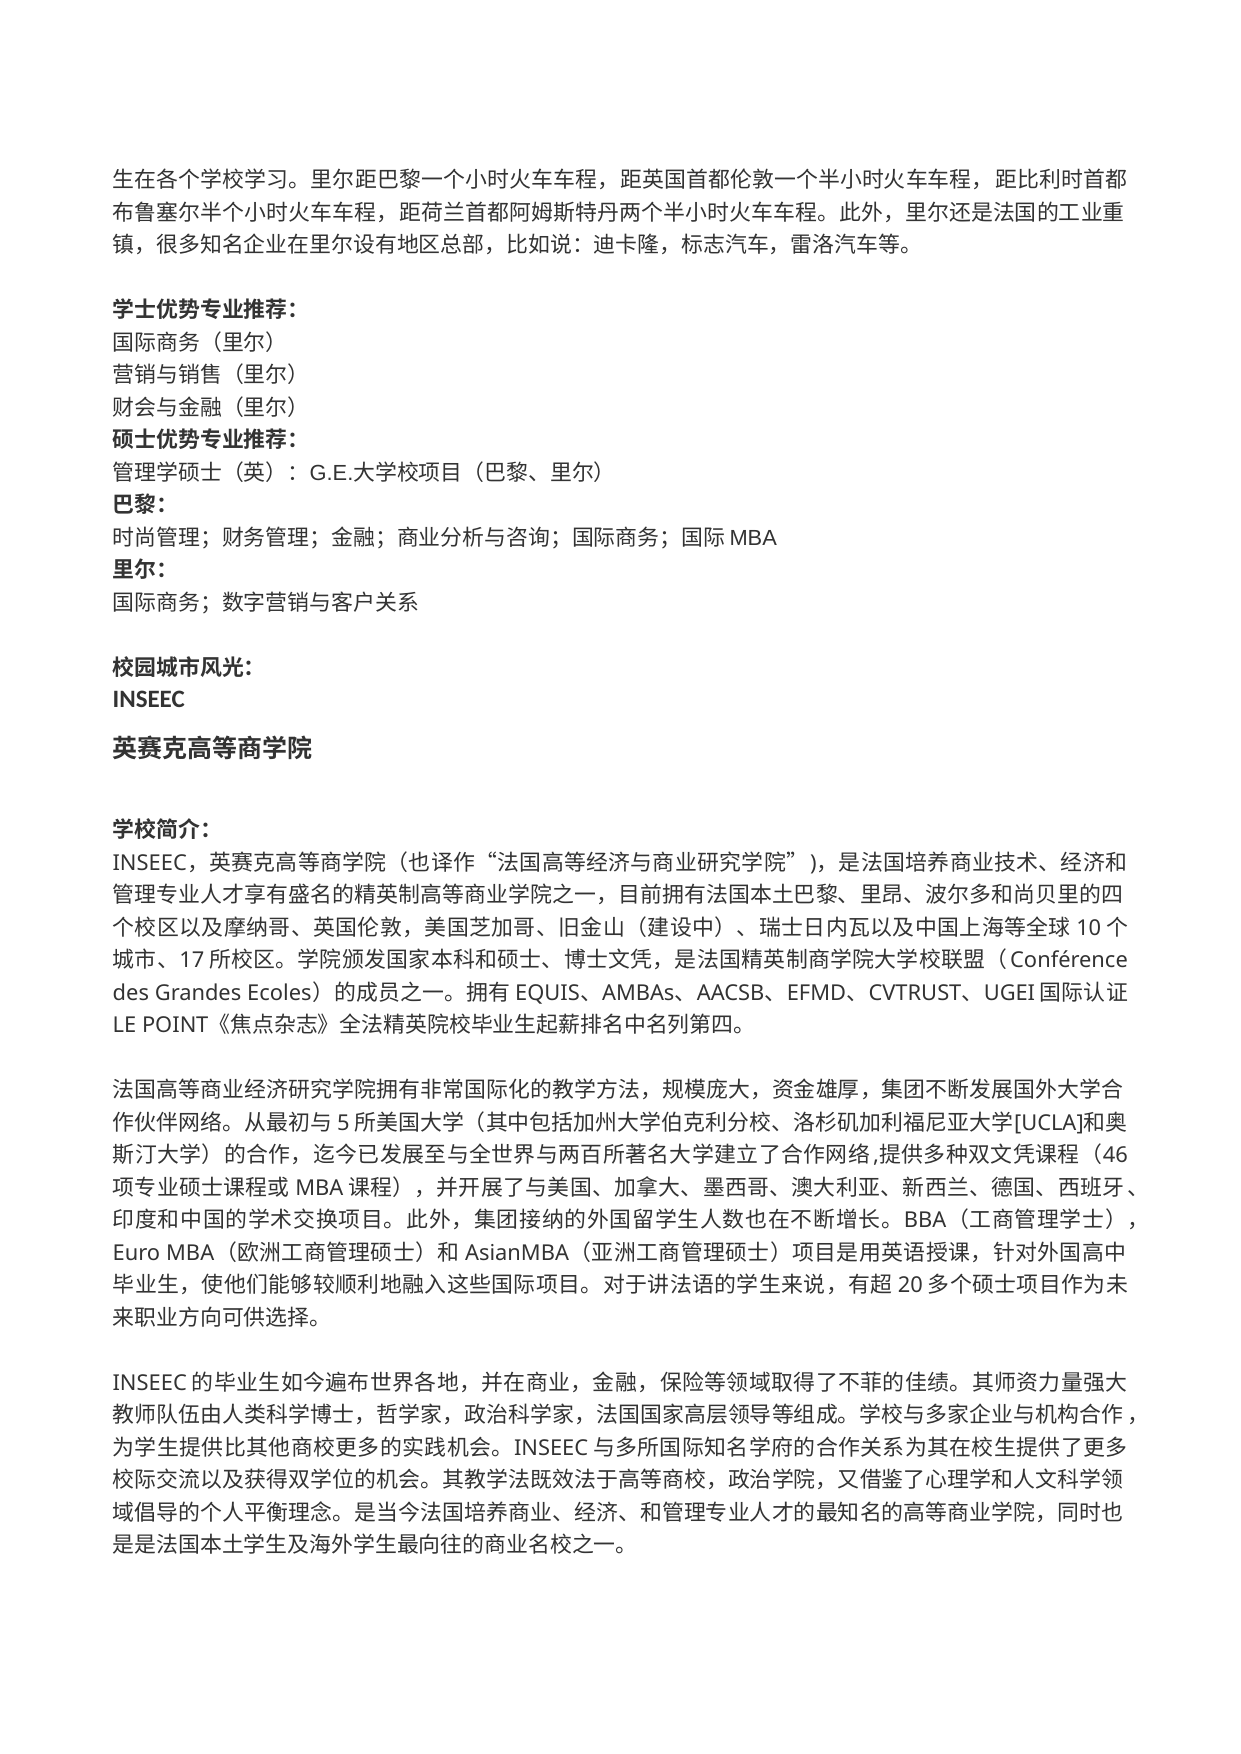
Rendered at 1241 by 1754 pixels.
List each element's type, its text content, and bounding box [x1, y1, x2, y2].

text 法国高等商业经济研究学院拥有非常国际化的教学方法，规模庞大，资金雄厚，集团不断发展国外大学合作伙伴网络。从最初与5所美国大学（其中包括加州大学伯克利分校、洛杉矶加利福尼亚大学[UCLA]和奥斯汀大学）的合作，迄今已发展至与全世界与两百所著名大学建立了合作网络,提供多种双文凭课程（46项专业硕士课程或MBA课程），并开展了与美国、加拿大、墨西哥、澳大利亚、新西兰、德国、西班牙、印度和中国的学术交换项目。此外，集团接纳的外国留学生人数也在不断增长。BBA（工商管理学士），Euro MBA（欧洲工商管理硕士）和AsianMBA（亚洲工商管理硕士）项目是用英语授课，针对外国高中毕业生，使他们能够较顺利地融入这些国际项目。对于讲法语的学生来说，有超20多个硕士项目作为未来职业方向可供选择。 [112, 1072, 1128, 1332]
text 营销与销售（里尔） [112, 357, 1128, 389]
text 学士优势专业推荐： [112, 292, 1128, 324]
text 财会与金融（里尔） [112, 389, 1128, 422]
text INSEEC [112, 682, 1128, 714]
text INSEEC，英赛克高等商学院（也译作“法国高等经济与商业研究学院”)，是法国培养商业技术、经济和管理专业人才享有盛名的精英制高等商业学院之一，目前拥有法国本土巴黎、里昂、波尔多和尚贝里的四个校区以及摩纳哥、英国伦敦，美国芝加哥、旧金山（建设中）、瑞士日内瓦以及中国上海等全球10个城市、17所校区。学院颁发国家本科和硕士、博士文凭，是法国精英制商学院大学校联盟（Conférence des Grandes Ecoles）的成员之一。拥有EQUIS、AMBAs、AACSB、EFMD、CVTRUST、UGEI国际认证，LE POINT《焦点杂志》全法精英院校毕业生起薪排名中名列第四。 [112, 844, 1128, 1039]
text 管理学硕士（英）：G.E.大学校项目（巴黎、里尔） [112, 454, 1128, 487]
text 学校简介： [112, 812, 1128, 844]
text INSEEC的毕业生如今遍布世界各地，并在商业，金融，保险等领域取得了不菲的佳绩。其师资力量强大，教师队伍由人类科学博士，哲学家，政治科学家，法国国家高层领导等组成。学校与多家企业与机构合作，为学生提供比其他商校更多的实践机会。INSEEC与多所国际知名学府的合作关系为其在校生提供了更多校际交流以及获得双学位的机会。其教学法既效法于高等商校，政治学院，又借鉴了心理学和人文科学领域倡导的个人平衡理念。是当今法国培养商业、经济、和管理专业人才的最知名的高等商业学院，同时也是是法国本土学生及海外学生最向往的商业名校之一。 [112, 1364, 1128, 1559]
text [112, 162, 1128, 259]
text 国际商务（里尔） [112, 324, 1128, 357]
text 巴黎： [112, 487, 1128, 519]
text 里尔： [112, 552, 1128, 584]
text 时尚管理；财务管理；金融；商业分析与咨询；国际商务；国际MBA [112, 519, 1128, 552]
text 英赛克高等商学院 [112, 714, 1128, 779]
text 校园城市风光： [112, 649, 1128, 682]
text 国际商务；数字营销与客户关系 [112, 584, 1128, 617]
text 硕士优势专业推荐： [112, 422, 1128, 454]
